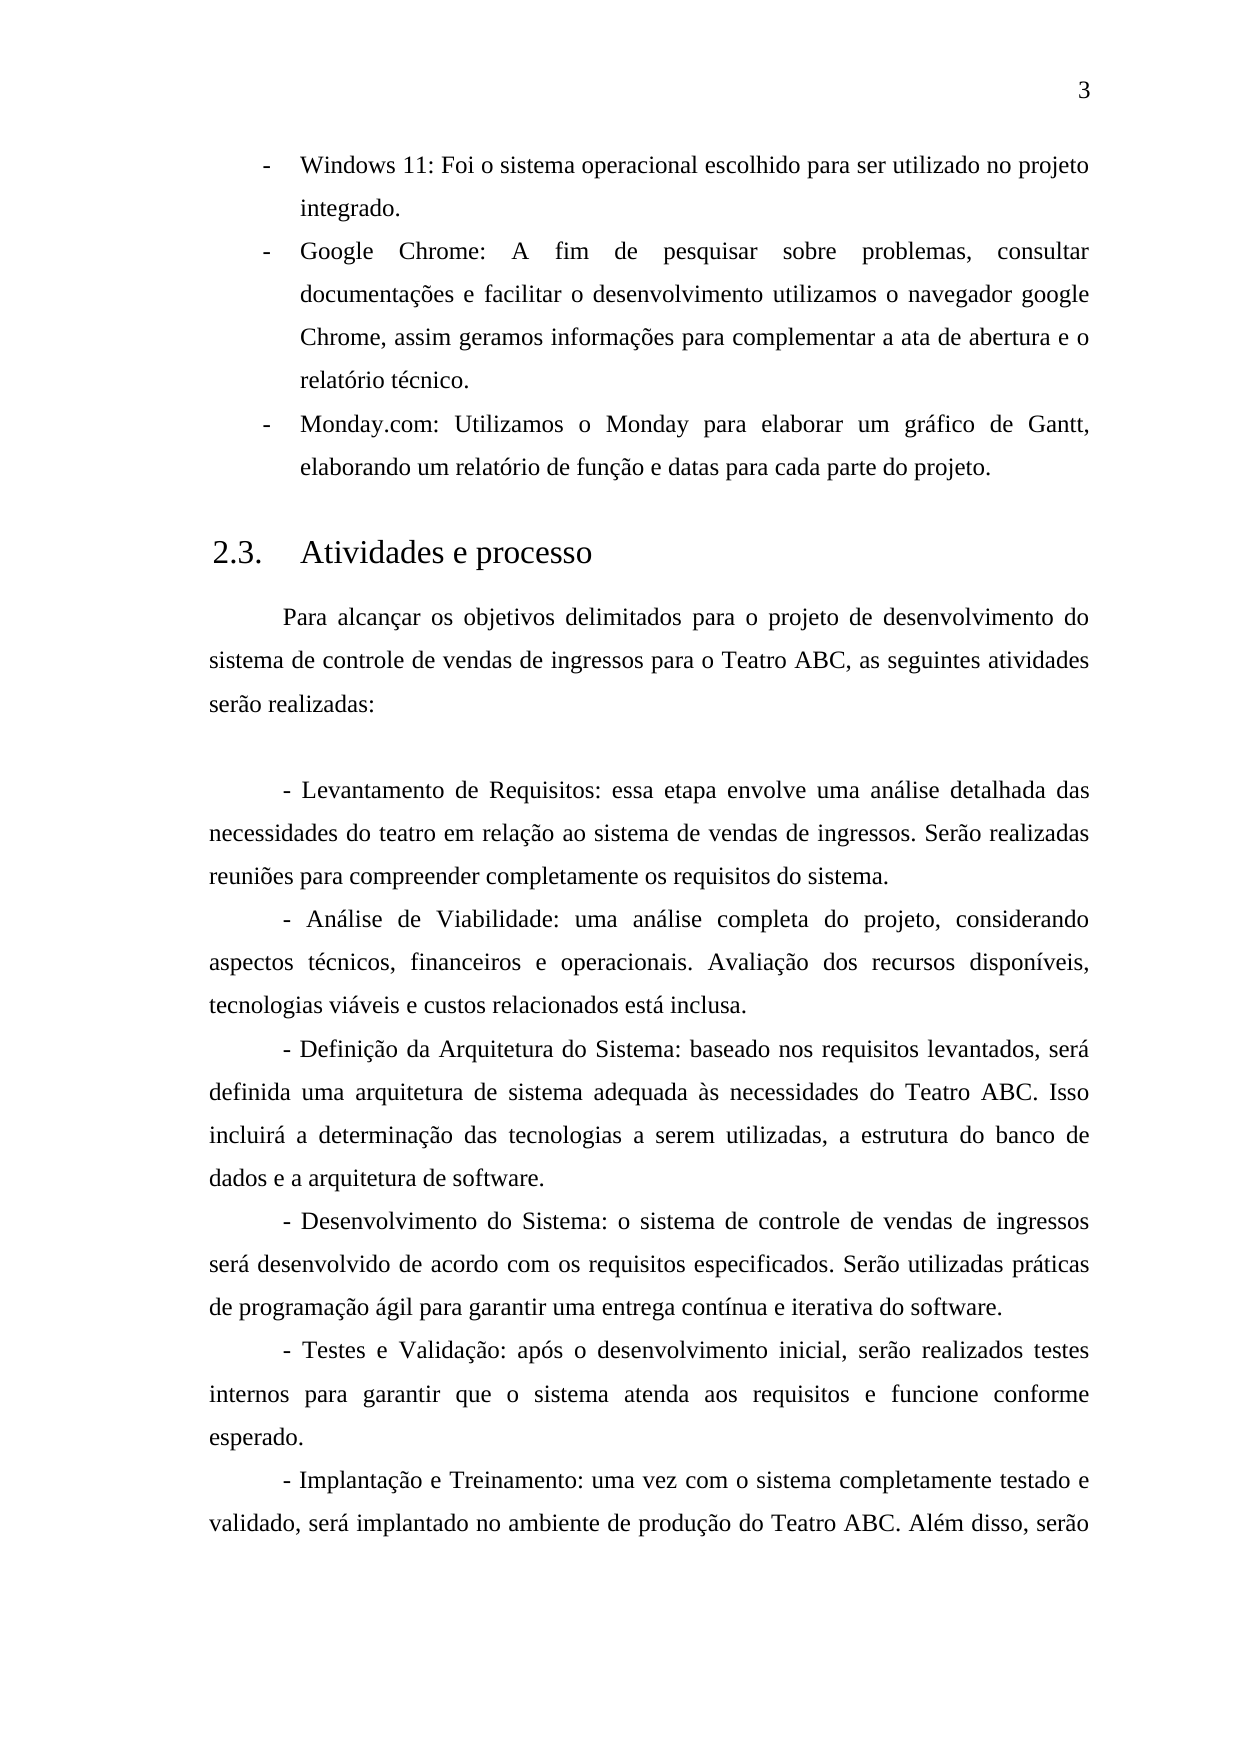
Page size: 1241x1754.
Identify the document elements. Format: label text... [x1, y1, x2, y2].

list Monday.com: Utilizamos o Monday para elaborar um gráfico de Gantt, elaborando um relatório de função e datas para cada parte do projeto. [262, 409, 1090, 481]
text - Levantamento de Requisitos: essa etapa envolve uma análise detalhada das necessidades do teatro em relação ao sistema de vendas de ingressos. Serão realizadas reuniões para compreender completamente os requisitos do sistema. [209, 775, 1090, 890]
text - Testes e Validação: após o desenvolvimento inicial, serão realizados testes internos para garantir que o sistema atenda aos requisitos e funcione conforme esperado. [209, 1336, 1090, 1451]
list Windows 11: Foi o sistema operacional escolhido para ser utilizado no projeto integrado. [262, 150, 1090, 222]
text Para alcançar os objetivos delimitados para o projeto de desenvolvimento do sistema de controle de vendas de ingressos para o Teatro ABC, as seguintes atividades serão realizadas: [209, 602, 1090, 717]
list Google Chrome: A fim de pesquisar sobre problemas, consultar documentações e facilitar o desenvolvimento utilizamos o navegador google Chrome, assim geramos informações para complementar a ata de abertura e o relatório técnico. [262, 236, 1090, 394]
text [209, 1465, 1090, 1537]
text - Análise de Viabilidade: uma análise completa do projeto, considerando aspectos técnicos, financeiros e operacionais. Avaliação dos recursos disponíveis, tecnologias viáveis ​​e custos relacionados está inclusa. [209, 904, 1090, 1019]
text - Desenvolvimento do Sistema: o sistema de controle de vendas de ingressos será desenvolvido de acordo com os requisitos especificados. Serão utilizadas práticas de programação ágil para garantir uma entrega contínua e iterativa do software. [209, 1206, 1090, 1321]
text - Definição da Arquitetura do Sistema: baseado nos requisitos levantados, será definida uma arquitetura de sistema adequada às necessidades do Teatro ABC. Isso incluirá a determinação das tecnologias a serem utilizadas, a estrutura do banco de dados e a arquitetura de software. [209, 1034, 1090, 1192]
subtitle Atividades e processo [262, 532, 1090, 571]
